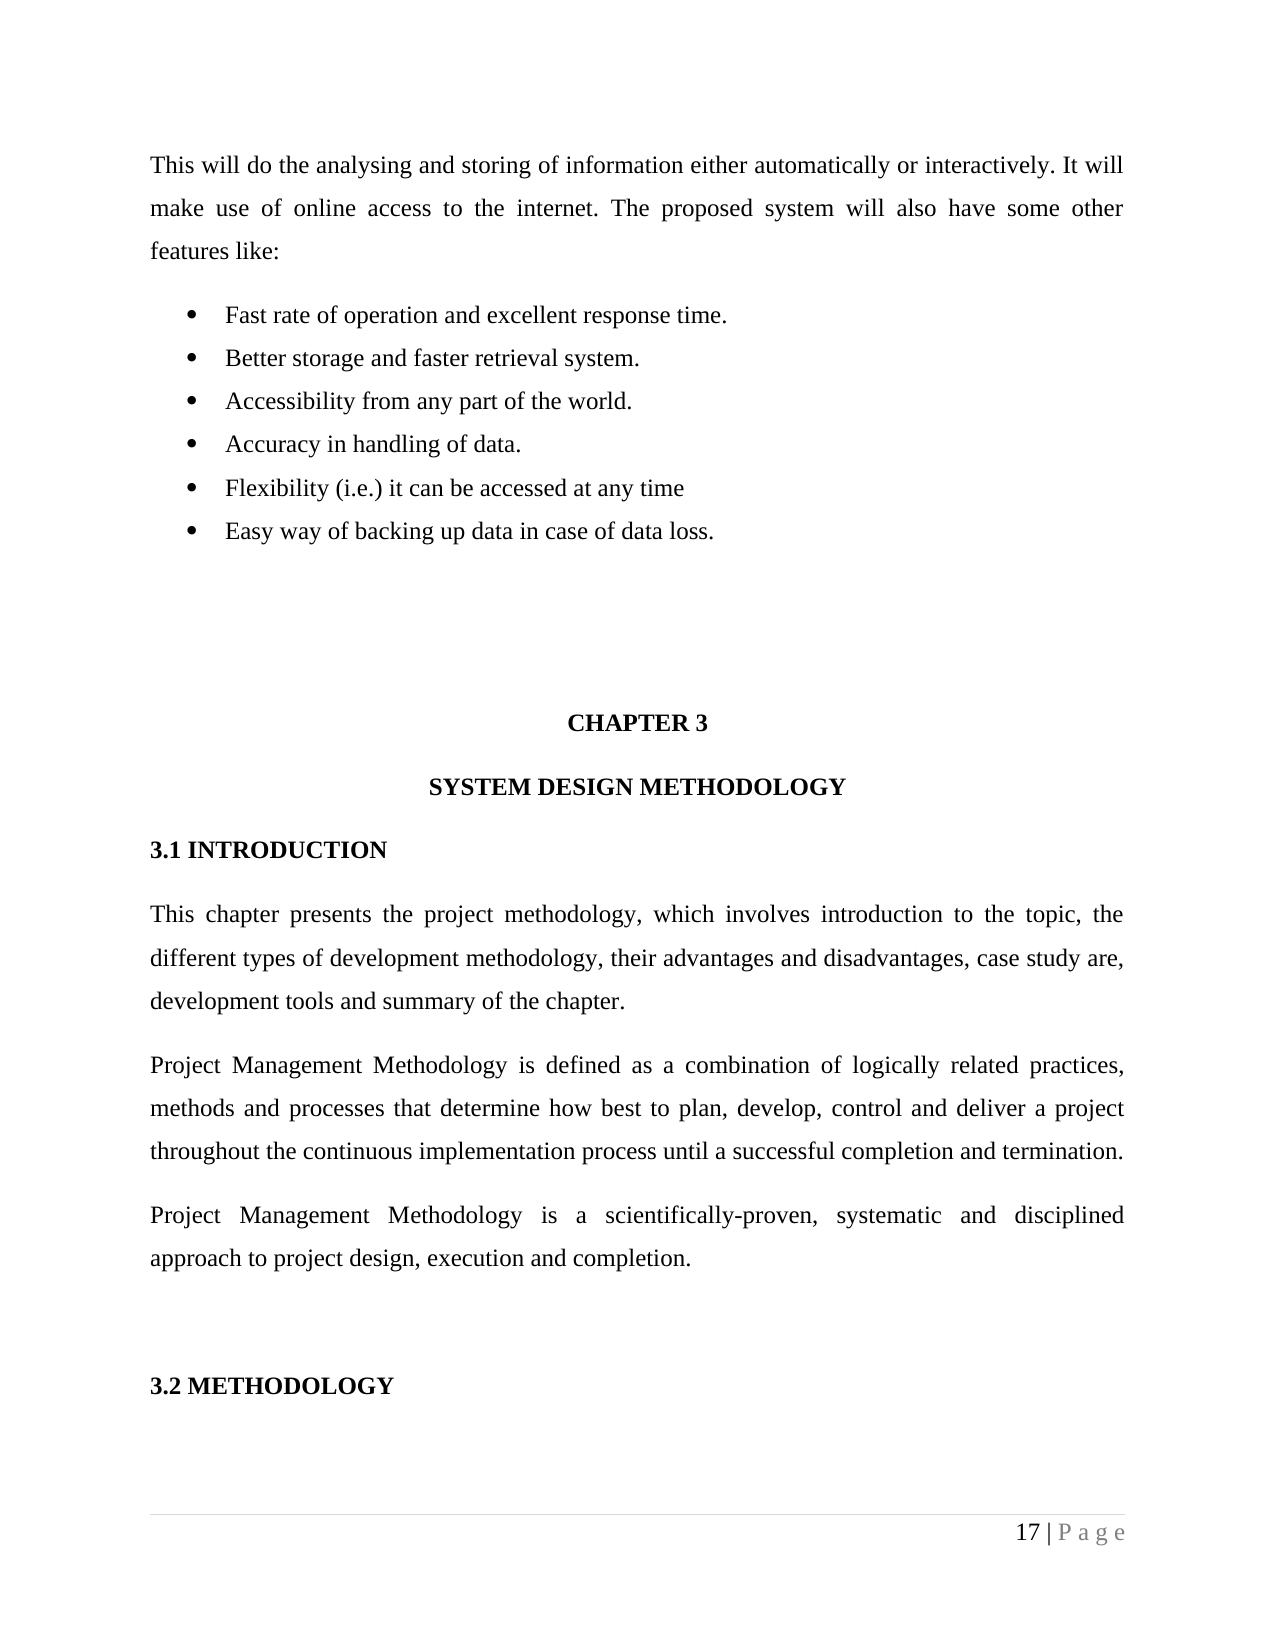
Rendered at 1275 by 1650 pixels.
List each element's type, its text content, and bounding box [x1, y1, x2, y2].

list Accessibility from any part of the world. [187, 386, 1125, 415]
text Project Management Methodology is defined as a combination of logically related practices, methods and processes that determine how best to plan, develop, control and deliver a project throughout the continuous implementation process until a successful completion and termination. [150, 1050, 1125, 1165]
list Better storage and faster retrieval system. [187, 343, 1125, 372]
list Easy way of backing up data in case of data loss. [187, 516, 1125, 544]
text This will do the analysing and storing of information either automatically or interactively. It will make use of online access to the internet. The proposed system will also have some other features like: [150, 150, 1125, 265]
text 3.1 INTRODUCTION [150, 836, 1125, 864]
text Project Management Methodology is a scientifically-proven, systematic and disciplined approach to project design, execution and completion. [150, 1200, 1125, 1272]
list Fast rate of operation and excellent response time. [187, 300, 1125, 329]
text SYSTEM DESIGN METHODOLOGY [150, 772, 1125, 800]
text This chapter presents the project methodology, which involves introduction to the topic, the different types of development methodology, their advantages and disadvantages, case study are, development tools and summary of the chapter. [150, 899, 1125, 1014]
text 3.2 METHODOLOGY [150, 1371, 1125, 1400]
list Flexibility (i.e.) it can be accessed at any time [187, 473, 1125, 501]
text CHAPTER 3 [150, 708, 1125, 736]
list Accuracy in handling of data. [187, 429, 1125, 458]
